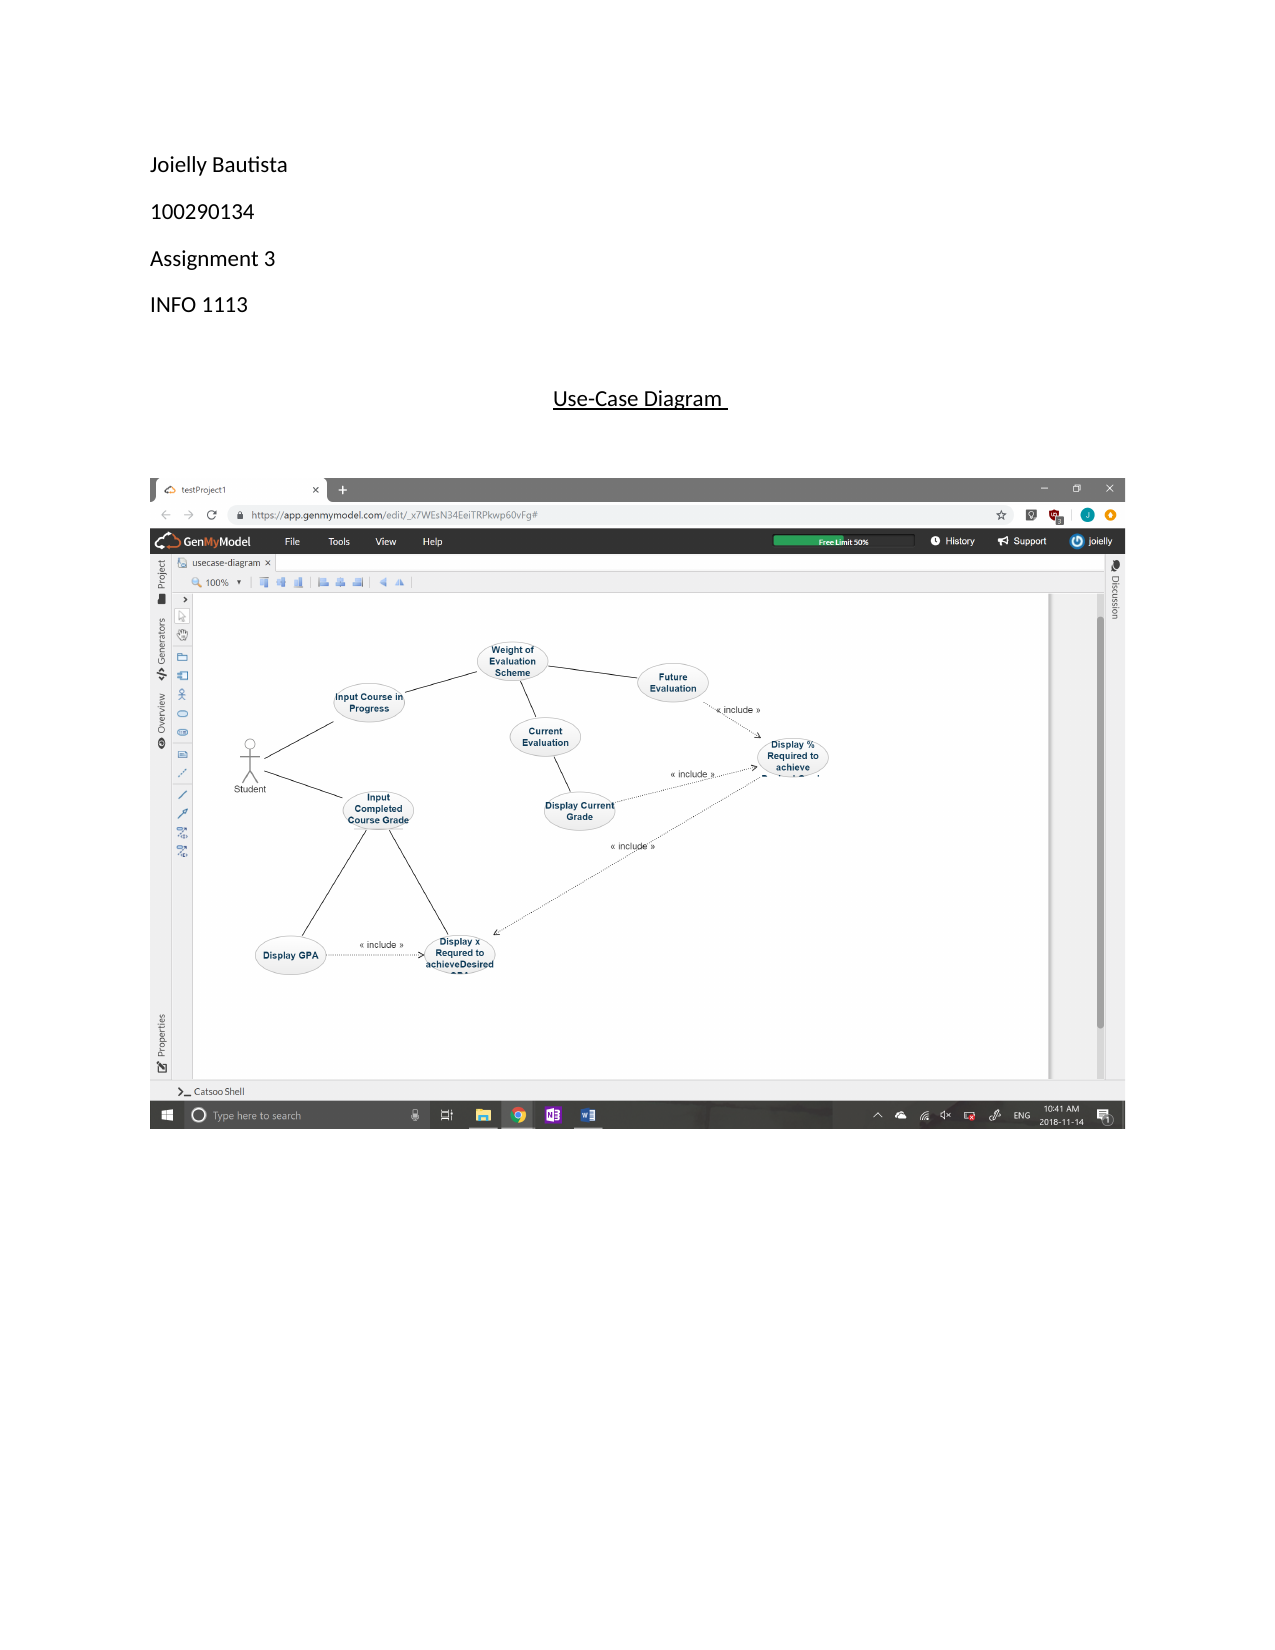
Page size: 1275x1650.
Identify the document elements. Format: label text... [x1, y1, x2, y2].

text Assignment 3 [150, 244, 1125, 272]
text 100290134 [150, 197, 1125, 225]
picture [150, 478, 1125, 1129]
text Use-Case Diagram [150, 384, 1125, 412]
text INFO 1113 [150, 291, 1125, 319]
text Joielly Bautista [150, 150, 1125, 178]
